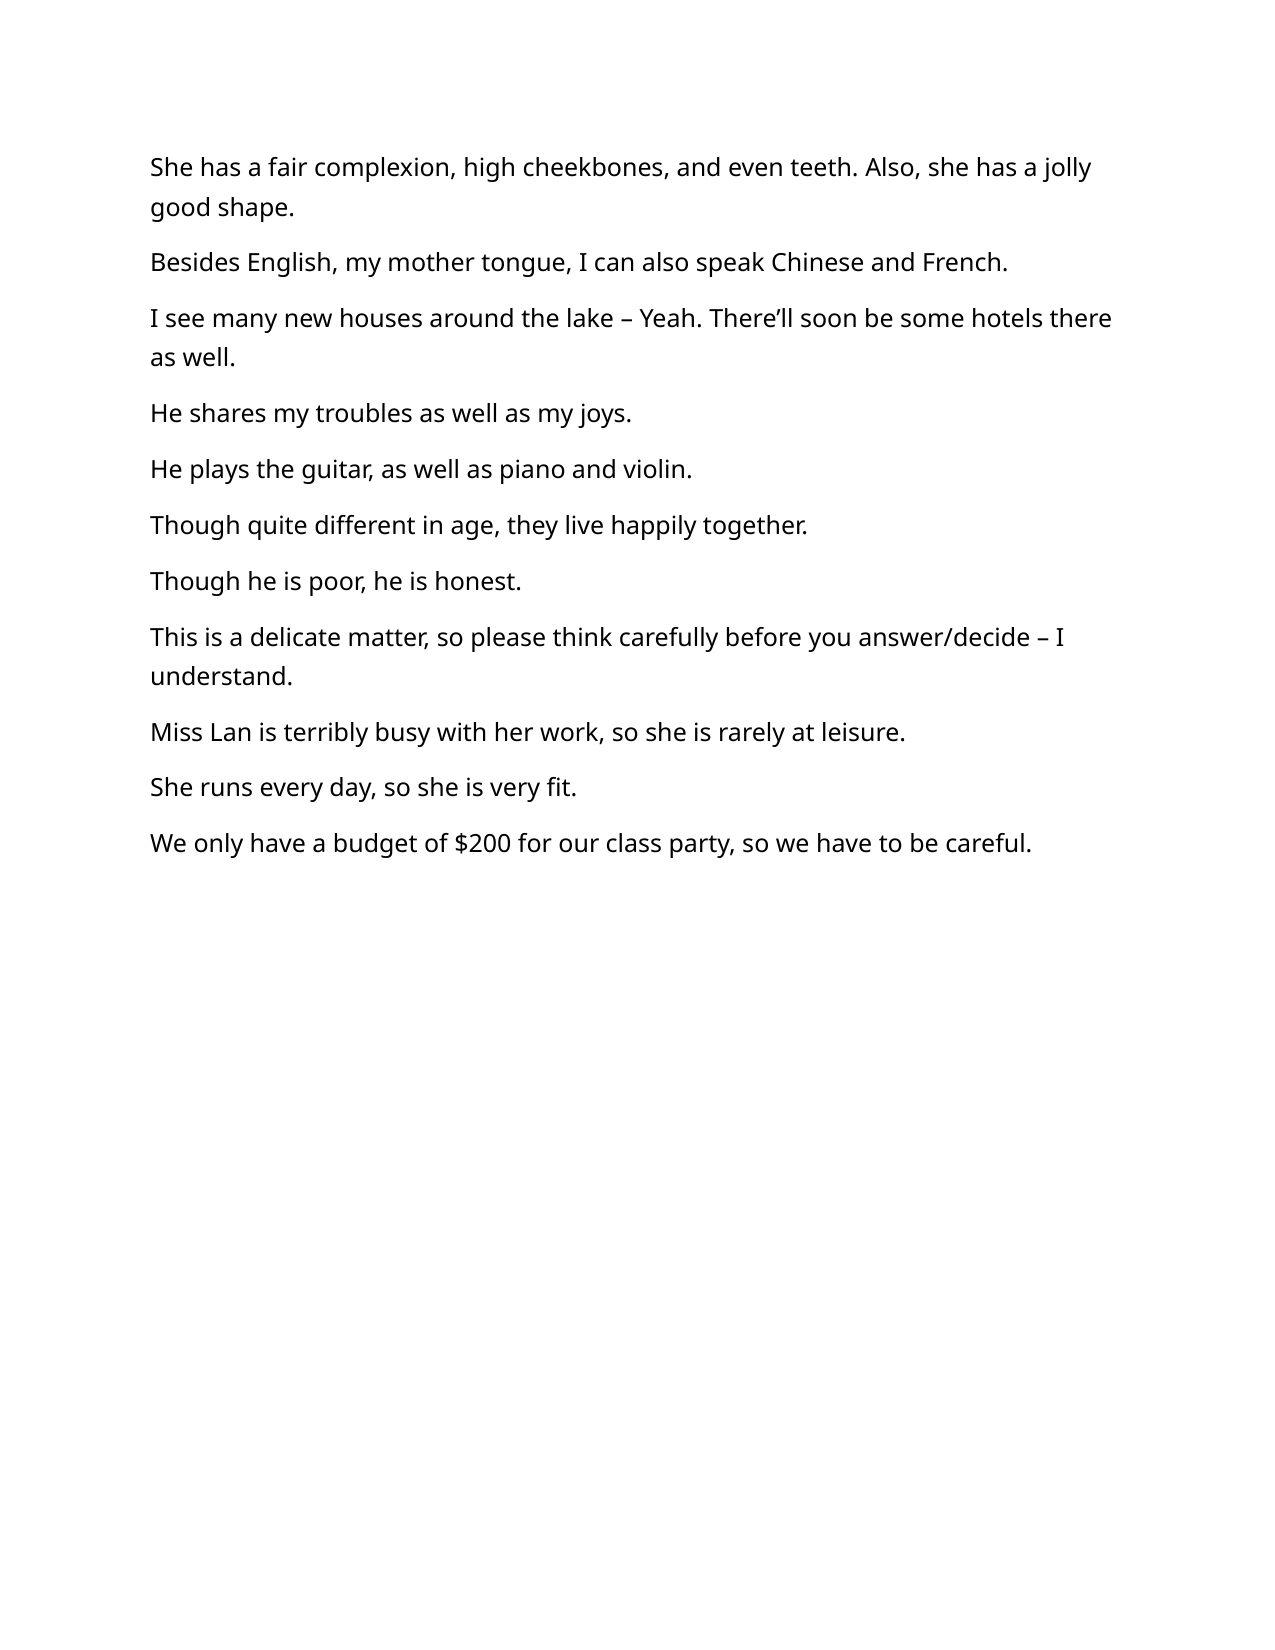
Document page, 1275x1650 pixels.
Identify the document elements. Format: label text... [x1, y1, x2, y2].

text He plays the guitar, as well as piano and violin. [150, 452, 1125, 486]
text I see many new houses around the lake – Yeah. There’ll soon be some hotels there as well. [150, 301, 1125, 374]
text He shares my troubles as well as my joys. [150, 396, 1125, 430]
text Miss Lan is terribly busy with her work, so she is rarely at leisure. [150, 714, 1125, 748]
text Though he is poor, he is honest. [150, 563, 1125, 597]
text This is a delicate matter, so please think carefully before you answer/decide – I understand. [150, 619, 1125, 692]
text Though quite different in age, they live happily together. [150, 507, 1125, 542]
text Besides English, my mother tongue, I can also speak Chinese and French. [150, 245, 1125, 279]
text She runs every day, so she is very fit. [150, 770, 1125, 804]
text She has a fair complexion, high cheekbones, and even teeth. Also, she has a jolly good shape. [150, 150, 1125, 223]
text We only have a budget of $200 for our class party, so we have to be careful. [150, 826, 1125, 860]
